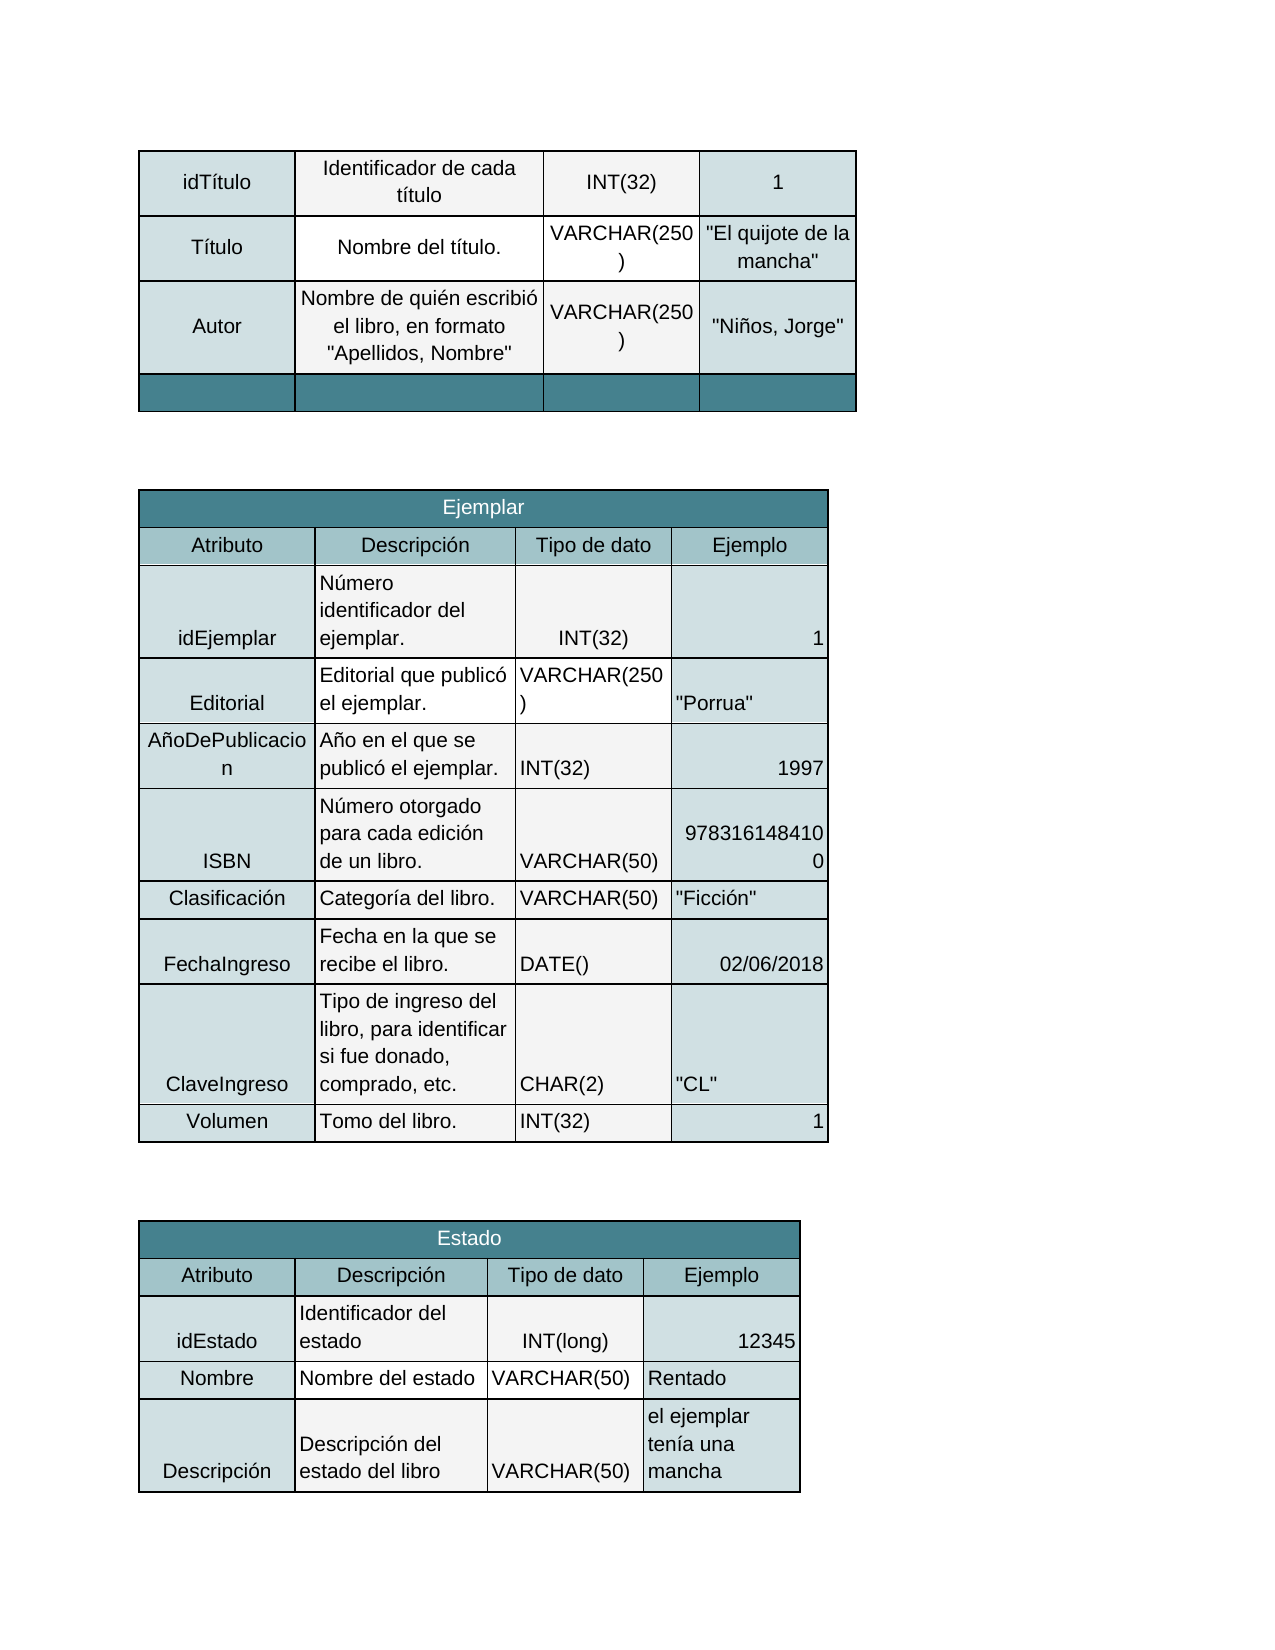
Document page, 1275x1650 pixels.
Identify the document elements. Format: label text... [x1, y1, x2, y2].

table_cell INT(32) [516, 1105, 671, 1141]
table_cell [140, 375, 294, 411]
table_cell Tomo del libro. [316, 1105, 515, 1141]
table_cell Número identificador del ejemplar. [316, 566, 515, 657]
table_cell INT(long) [488, 1297, 643, 1361]
table_cell VARCHAR(50) [516, 882, 671, 918]
table_cell Tipo de dato [488, 1259, 643, 1295]
table_cell Año en el que se publicó el ejemplar. [316, 724, 515, 788]
table_cell VARCHAR(250) [544, 282, 699, 373]
table_cell idEstado [140, 1297, 294, 1361]
table_cell Categoría del libro. [316, 882, 515, 918]
table_cell 02/06/2018 [672, 920, 827, 983]
table_cell idEjemplar [140, 566, 314, 657]
table_cell 1 [700, 152, 855, 215]
table_cell "El quijote de la mancha" [700, 217, 855, 280]
table_cell 1997 [672, 724, 827, 788]
table_header Estado [140, 1222, 799, 1258]
table_cell INT(32) [516, 724, 671, 788]
table_cell "Ficción" [672, 882, 827, 918]
table_cell AñoDePublicacion [140, 724, 314, 788]
table_cell Ejemplo [644, 1259, 799, 1295]
table_cell DATE() [516, 920, 671, 983]
table_cell INT(32) [516, 566, 671, 657]
table_cell Editorial que publicó el ejemplar. [316, 659, 515, 722]
table_cell Autor [140, 282, 294, 373]
table_cell VARCHAR(50) [516, 789, 671, 880]
table_cell Nombre de quién escribió el libro, en formato "Apellidos, Nombre" [296, 282, 543, 373]
table_cell 1 [672, 1105, 827, 1141]
table_cell CHAR(2) [516, 985, 671, 1103]
table_cell [544, 375, 699, 411]
table_cell Identificador de cada título [296, 152, 543, 215]
table_cell INT(32) [544, 152, 699, 215]
table_cell 12345 [644, 1297, 799, 1361]
table_cell Tipo de ingreso del libro, para identificar si fue donado, comprado, etc. [316, 985, 515, 1103]
table_cell Editorial [140, 659, 314, 722]
table_cell Atributo [140, 528, 314, 564]
table_cell Título [140, 217, 294, 280]
table_cell idTítulo [140, 152, 294, 215]
table_cell 9783161484100 [672, 789, 827, 880]
table_cell el ejemplar tenía una mancha [644, 1400, 799, 1491]
table_cell VARCHAR(250) [544, 217, 699, 280]
table_cell Número otorgado para cada edición de un libro. [316, 789, 515, 880]
table_cell [700, 375, 855, 411]
table_cell Descripción [140, 1400, 294, 1491]
table_cell ClaveIngreso [140, 985, 314, 1103]
table_header Ejemplar [140, 491, 827, 527]
table_cell Nombre del título. [296, 217, 543, 280]
table_cell VARCHAR(50) [488, 1400, 643, 1491]
table_cell Descripción del estado del libro [296, 1400, 487, 1491]
table_cell "CL" [672, 985, 827, 1103]
table_cell "Porrua" [672, 659, 827, 722]
table_cell Nombre [140, 1362, 294, 1398]
table_cell FechaIngreso [140, 920, 314, 983]
table_cell Volumen [140, 1105, 314, 1141]
table_cell Nombre del estado [296, 1362, 487, 1398]
table_cell ISBN [140, 789, 314, 880]
table_cell "Niños, Jorge" [700, 282, 855, 373]
table_cell 1 [672, 566, 827, 657]
table_cell Fecha en la que se recibe el libro. [316, 920, 515, 983]
table_cell [296, 375, 543, 411]
table_cell VARCHAR(50) [488, 1362, 643, 1398]
table_cell Rentado [644, 1362, 799, 1398]
table_cell Clasificación [140, 882, 314, 918]
table_cell Identificador del estado [296, 1297, 487, 1361]
table_cell Descripción [296, 1259, 487, 1295]
table_cell Ejemplo [672, 528, 827, 564]
table_cell VARCHAR(250) [516, 659, 671, 722]
table_cell Descripción [316, 528, 515, 564]
table_cell Atributo [140, 1259, 294, 1295]
table_cell Tipo de dato [516, 528, 671, 564]
